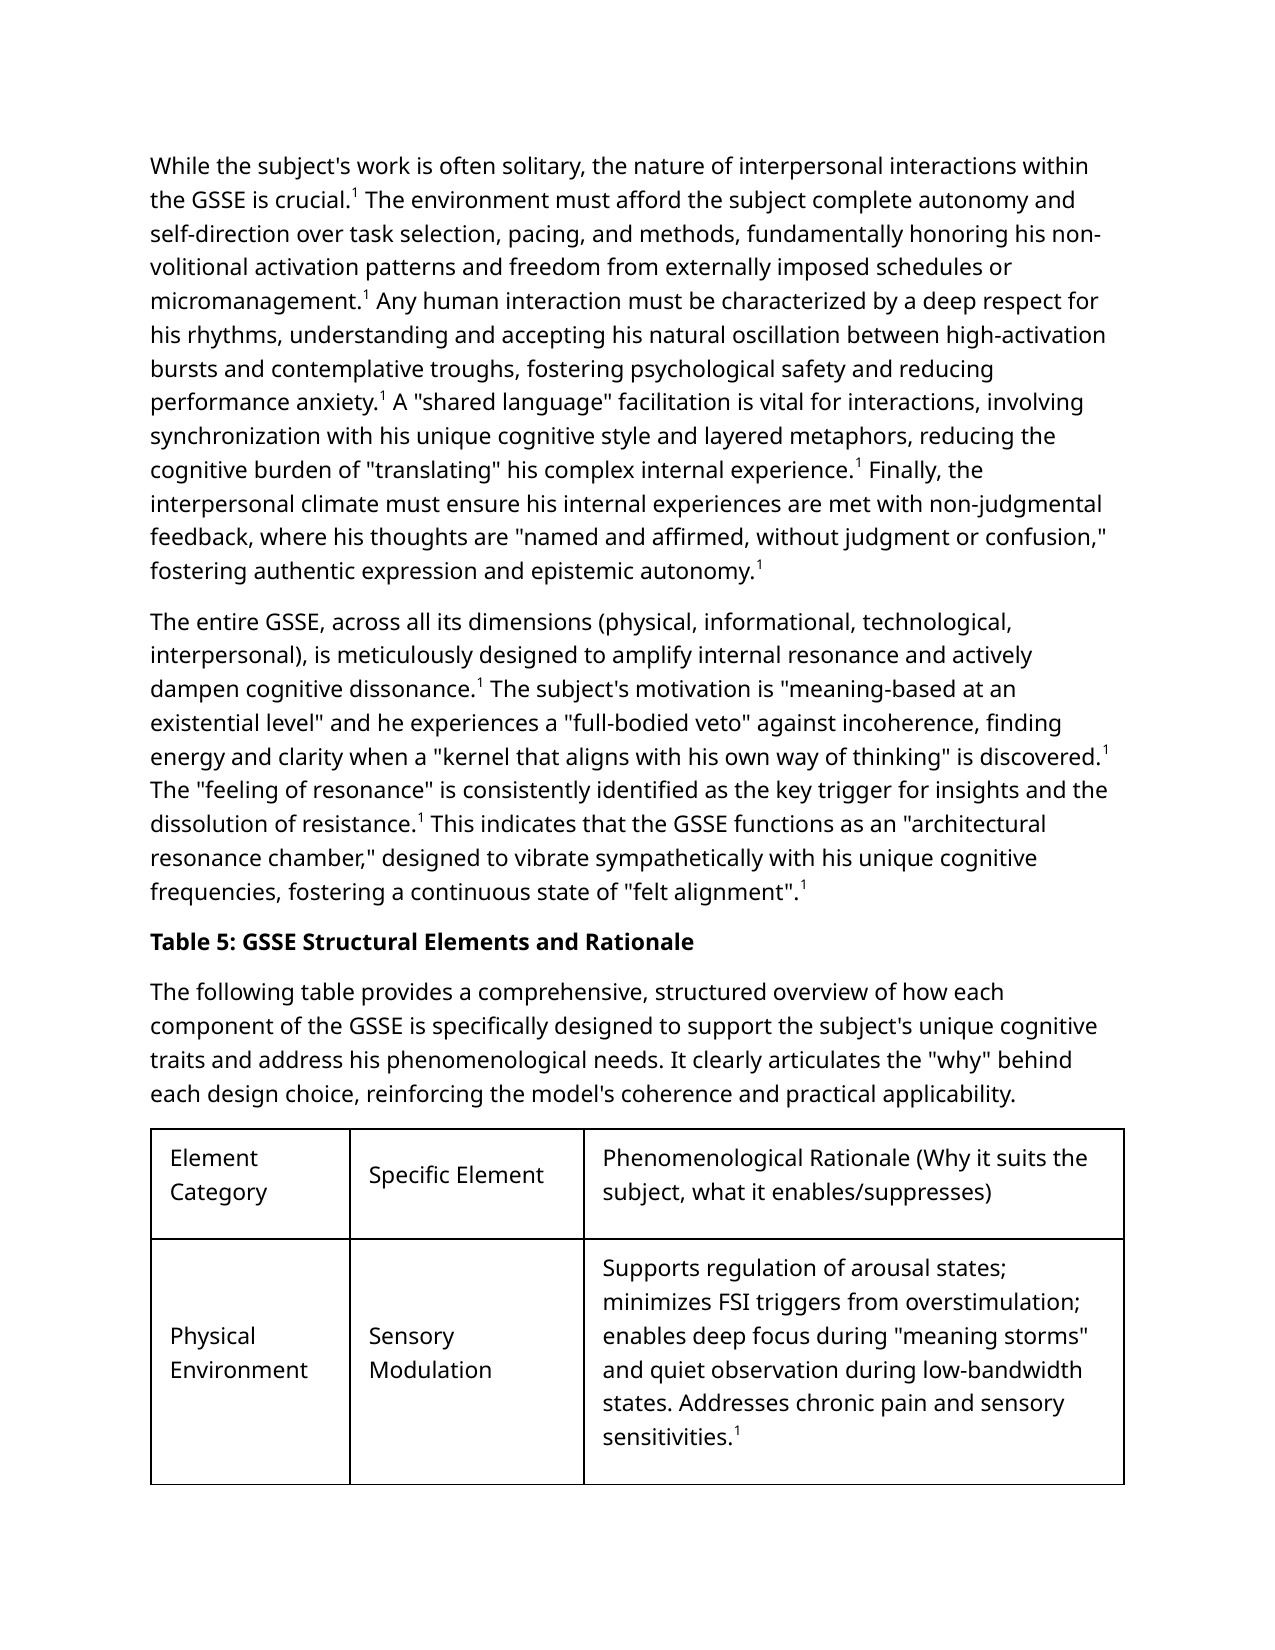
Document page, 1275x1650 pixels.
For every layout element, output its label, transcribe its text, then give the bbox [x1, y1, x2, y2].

table_cell Supports regulation of arousal states; minimizes FSI triggers from overstimulation; enables deep focus during "meaning storms" and quiet observation during low-bandwidth states. Addresses chronic pain and sensory sensitivities.1 [585, 1240, 1123, 1483]
table_header Phenomenological Rationale (Why it suits the subject, what it enables/suppresses) [585, 1130, 1123, 1238]
table_header Specific Element [351, 1130, 583, 1238]
table_cell Physical Environment [152, 1240, 349, 1483]
text The entire GSSE, across all its dimensions (physical, informational, technological, interpersonal), is meticulously designed to amplify internal resonance and actively dampen cognitive dissonance.1 The subject's motivation is "meaning-based at an existential level" and he experiences a "full-bodied veto" against incoherence, finding energy and clarity when a "kernel that aligns with his own way of thinking" is discovered.1 The "feeling of resonance" is consistently identified as the key trigger for insights and the dissolution of resistance.1 This indicates that the GSSE functions as an "architectural resonance chamber," designed to vibrate sympathetically with his unique cognitive frequencies, fostering a continuous state of "felt alignment".1 [150, 605, 1125, 907]
table_cell Sensory Modulation [351, 1240, 583, 1483]
table_header Element Category [152, 1130, 349, 1238]
text The following table provides a comprehensive, structured overview of how each component of the GSSE is specifically designed to support the subject's unique cognitive traits and address his phenomenological needs. It clearly articulates the "why" behind each design choice, reinforcing the model's coherence and practical applicability. [150, 976, 1125, 1109]
text Table 5: GSSE Structural Elements and Rationale [150, 926, 1125, 957]
text While the subject's work is often solitary, the nature of interpersonal interactions within the GSSE is crucial.1 The environment must afford the subject complete autonomy and self-direction over task selection, pacing, and methods, fundamentally honoring his non-volitional activation patterns and freedom from externally imposed schedules or micromanagement.1 Any human interaction must be characterized by a deep respect for his rhythms, understanding and accepting his natural oscillation between high-activation bursts and contemplative troughs, fostering psychological safety and reducing performance anxiety.1 A "shared language" facilitation is vital for interactions, involving synchronization with his unique cognitive style and layered metaphors, reducing the cognitive burden of "translating" his complex internal experience.1 Finally, the interpersonal climate must ensure his internal experiences are met with non-judgmental feedback, where his thoughts are "named and affirmed, without judgment or confusion," fostering authentic expression and epistemic autonomy.1 [150, 150, 1125, 586]
